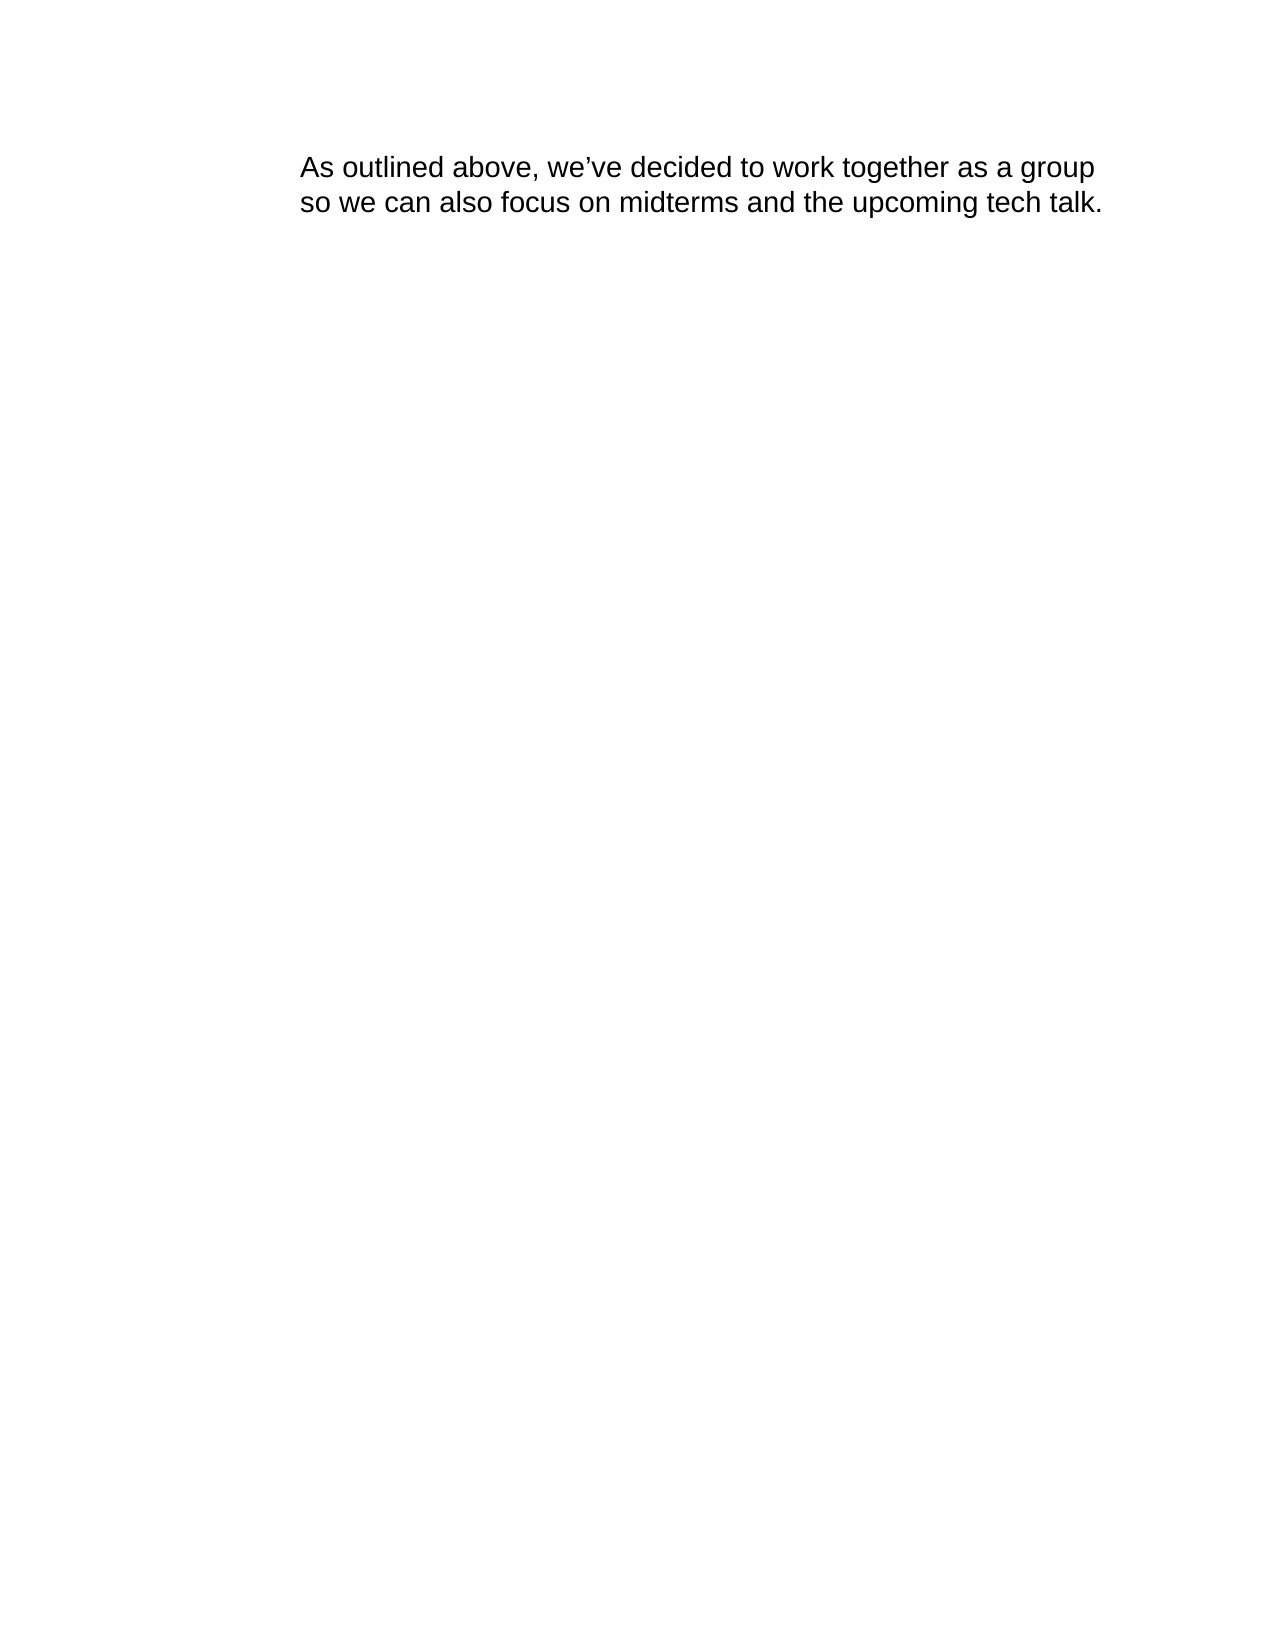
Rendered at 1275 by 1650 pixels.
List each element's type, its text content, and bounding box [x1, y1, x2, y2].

text As outlined above, we’ve decided to work together as a group so we can also focus on midterms and the upcoming tech talk. [300, 150, 1125, 219]
